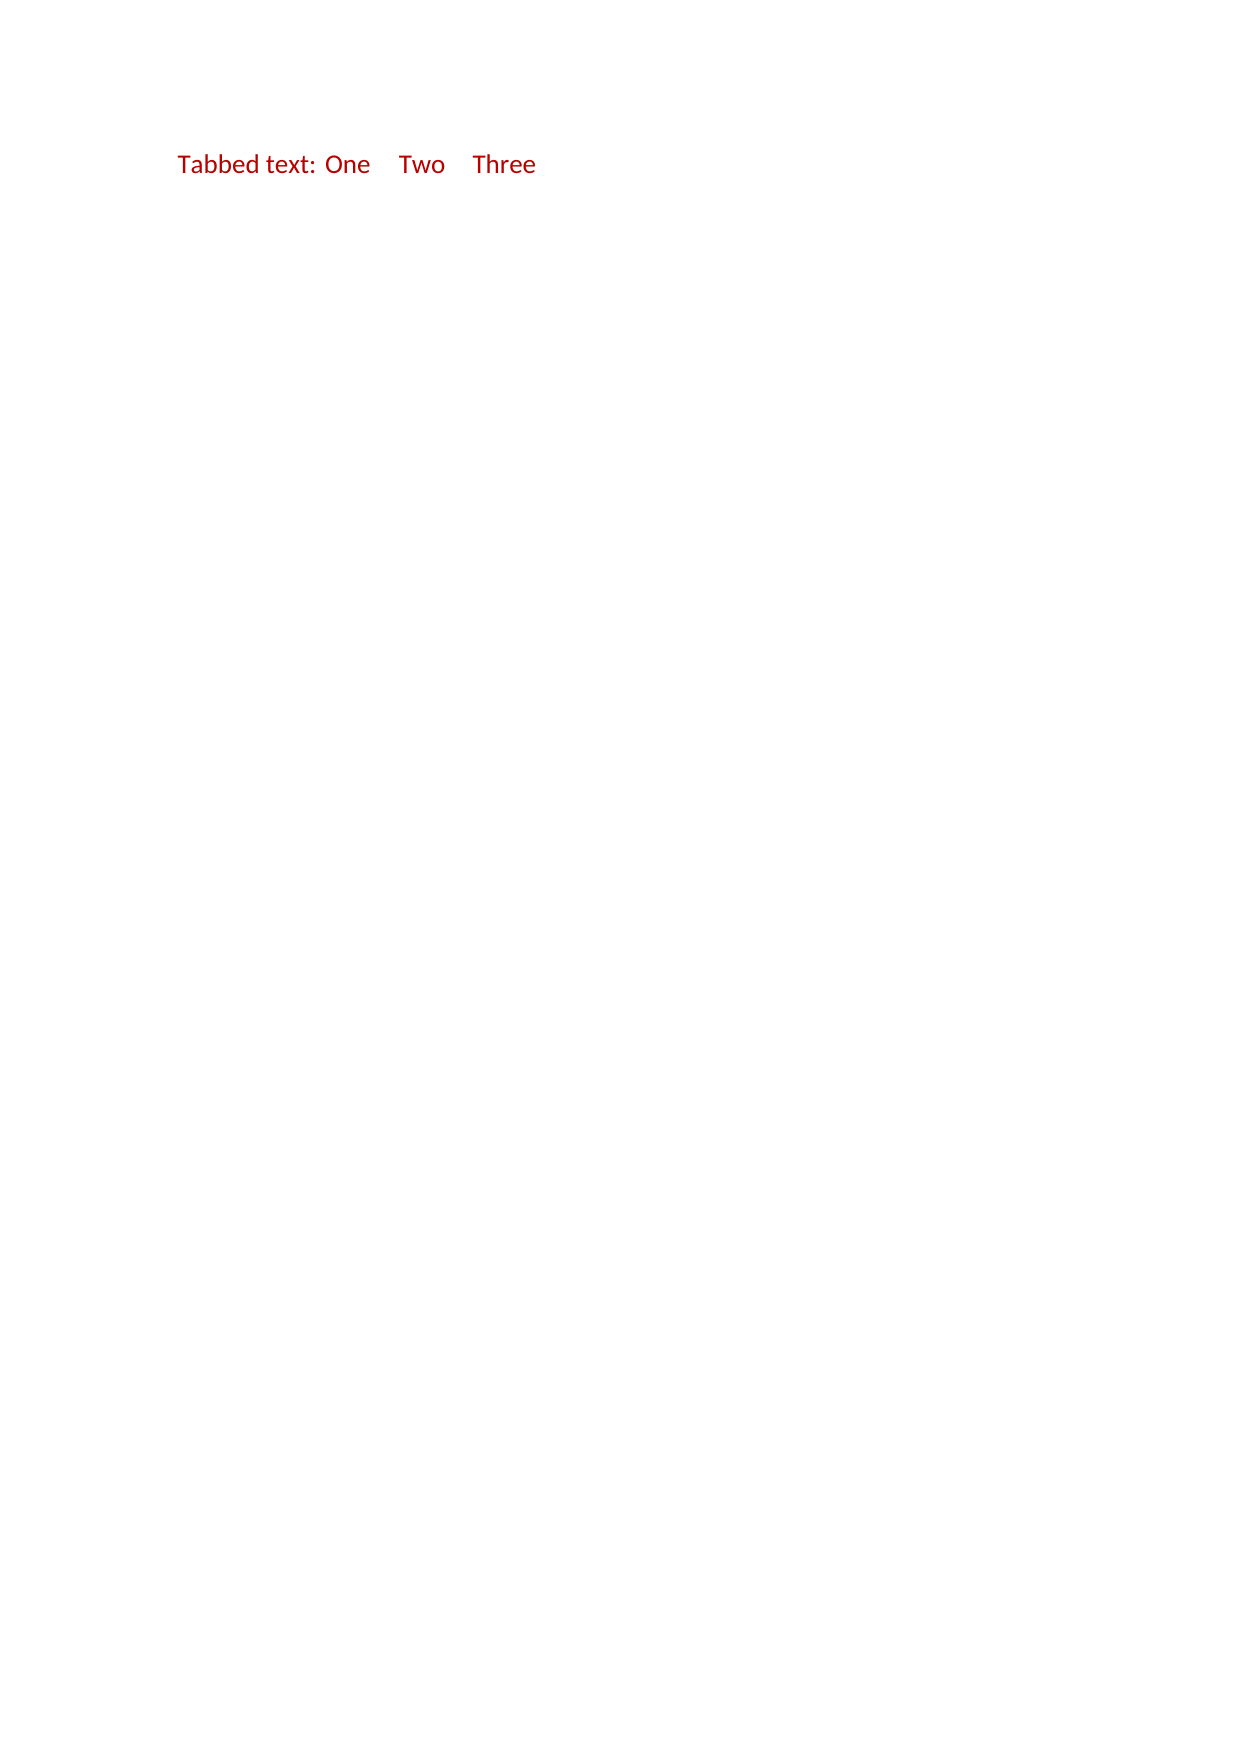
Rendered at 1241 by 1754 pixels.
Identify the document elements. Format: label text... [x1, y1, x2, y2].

text Tabbed text: One Two Three [177, 148, 1063, 181]
